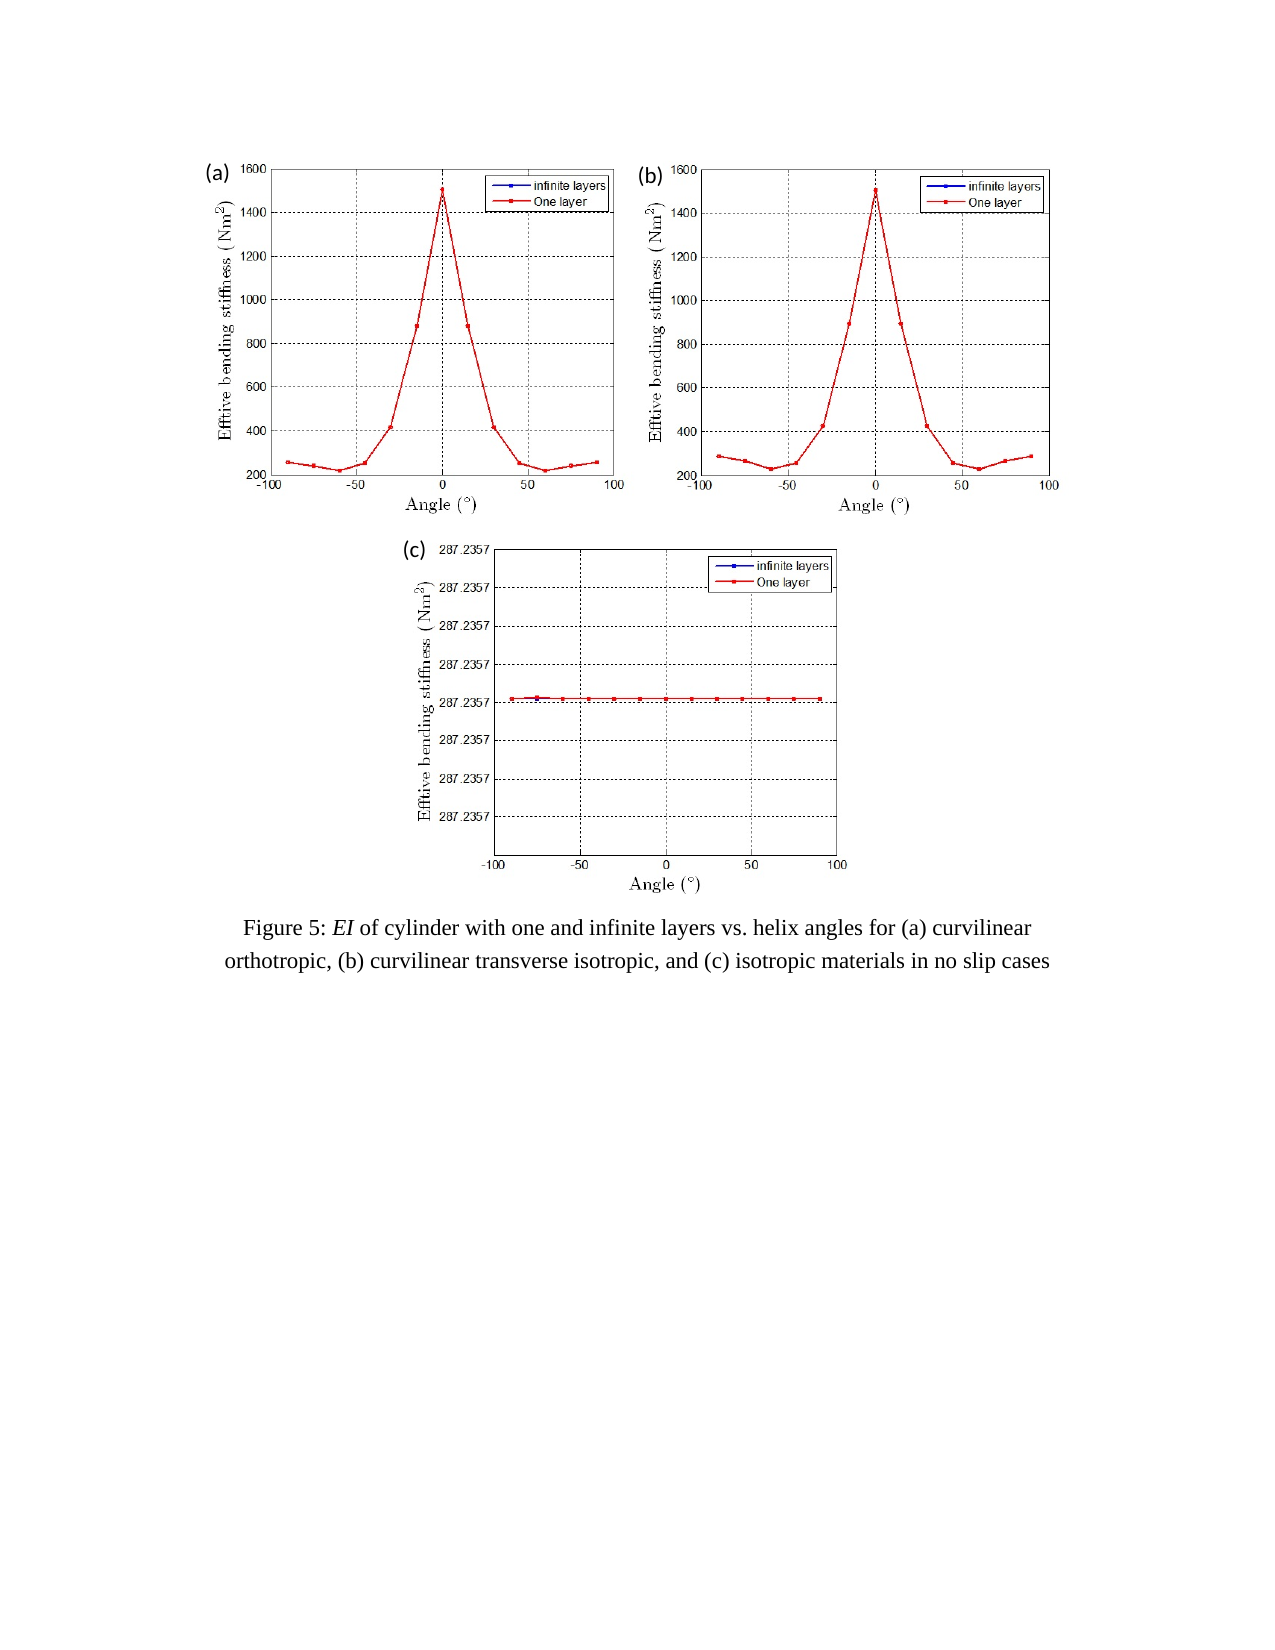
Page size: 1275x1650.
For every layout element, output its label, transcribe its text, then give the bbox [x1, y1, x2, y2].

picture [406, 532, 869, 907]
picture [204, 150, 1071, 525]
text Figure 5: EI of cylinder with one and infinite layers vs. helix angles for (a) curvilinear orthotropic, (b) curvilinear transverse isotropic, and (c) isotropic materials in no slip cases [187, 914, 1087, 973]
